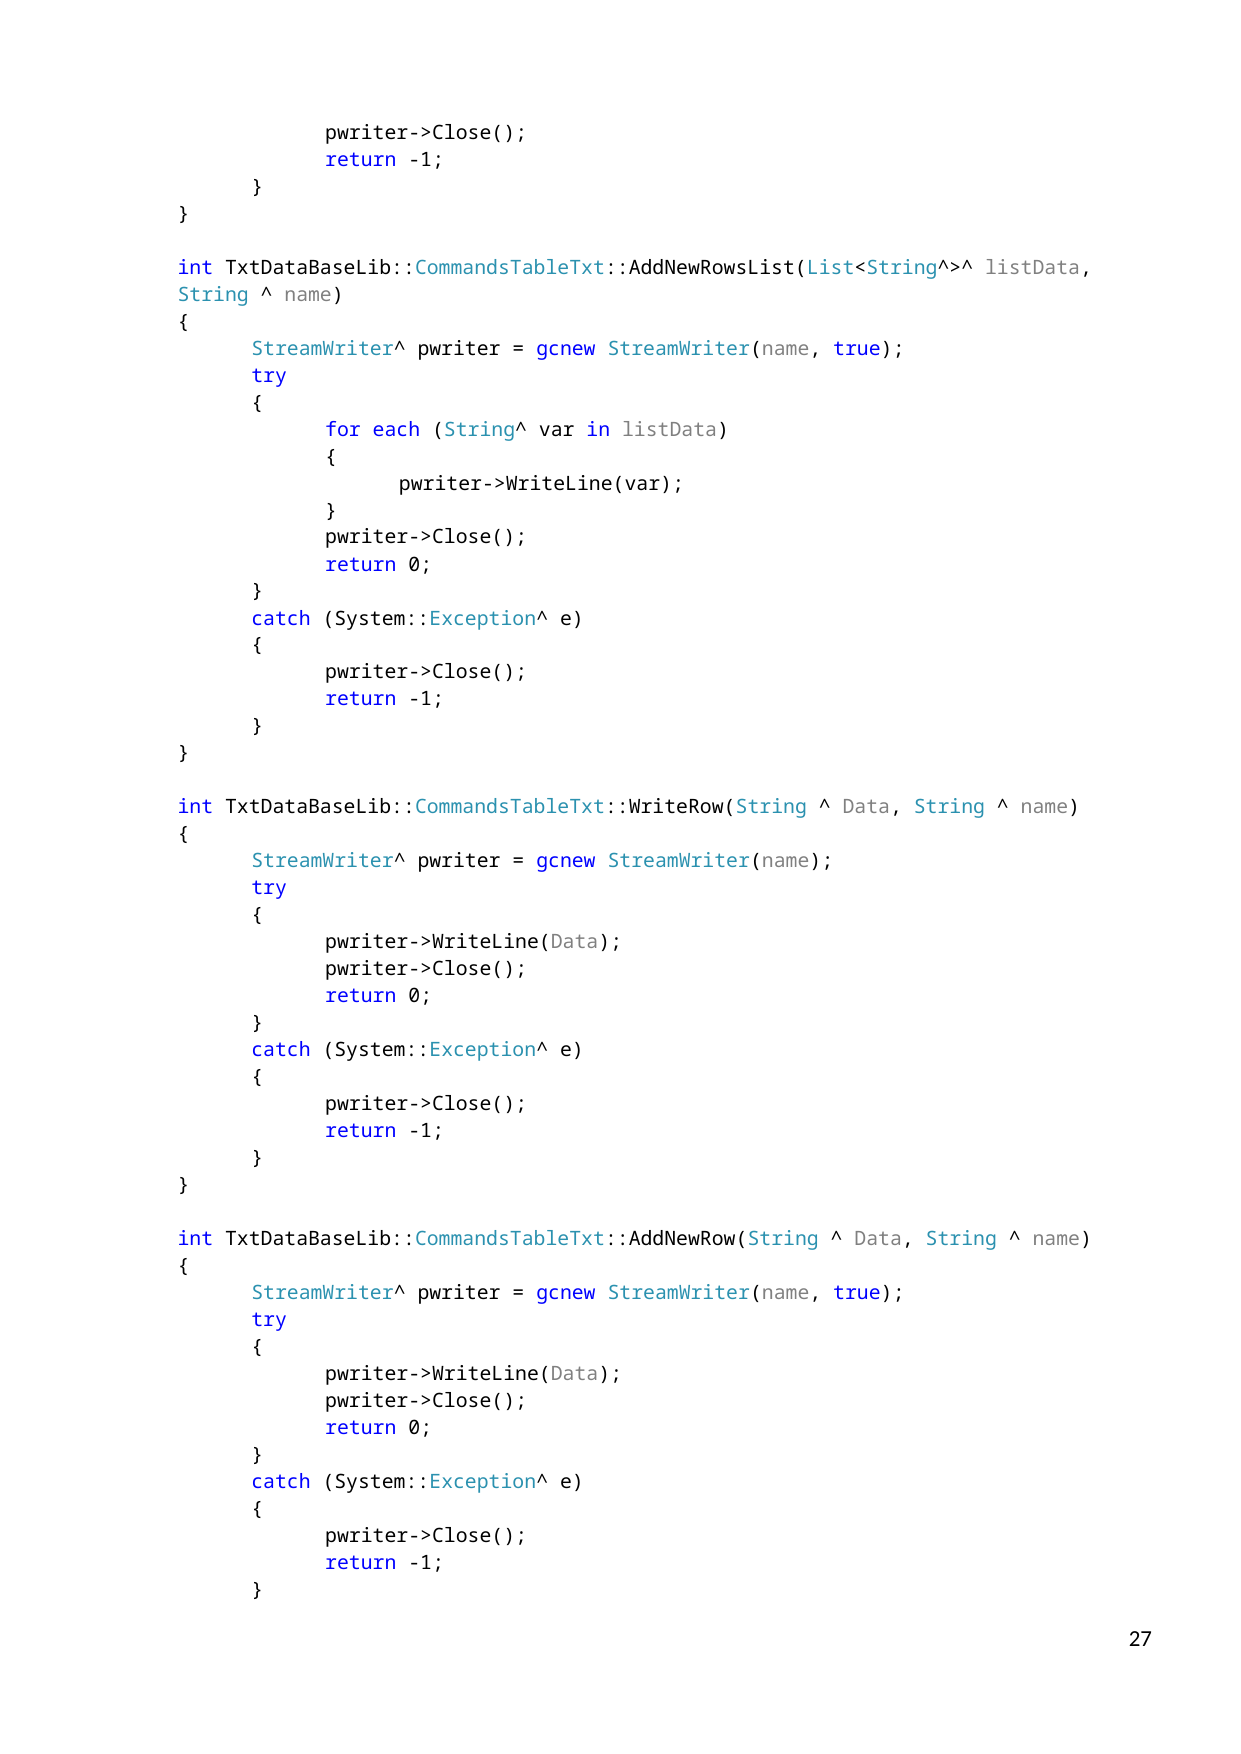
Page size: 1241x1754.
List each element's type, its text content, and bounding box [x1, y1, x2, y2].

text return 0; [177, 550, 1152, 577]
text } [177, 1440, 1152, 1467]
text pwriter->WriteLine(var); [177, 469, 1152, 496]
text } [177, 172, 1152, 199]
text { [177, 1332, 1152, 1359]
text catch (System::Exception^ e) [177, 1035, 1152, 1062]
text try [177, 873, 1152, 901]
text return -1; [177, 1116, 1152, 1143]
text { [177, 388, 1152, 415]
text } [177, 712, 1152, 739]
text StreamWriter^ pwriter = gcnew StreamWriter(name, true); [177, 334, 1152, 361]
text StreamWriter^ pwriter = gcnew StreamWriter(name); [177, 847, 1152, 873]
text pwriter->Close(); [177, 118, 1152, 145]
text } [177, 199, 1152, 226]
text { [177, 819, 1152, 847]
text } [177, 496, 1152, 523]
text } [177, 1575, 1152, 1602]
text } [177, 1008, 1152, 1035]
text { [177, 1062, 1152, 1089]
text pwriter->Close(); [177, 658, 1152, 685]
text catch (System::Exception^ e) [177, 1467, 1152, 1494]
text { [177, 442, 1152, 469]
text pwriter->WriteLine(Data); [177, 927, 1152, 954]
text return 0; [177, 1413, 1152, 1440]
text { [177, 307, 1152, 334]
text return 0; [177, 981, 1152, 1008]
text int TxtDataBaseLib::CommandsTableTxt::AddNewRow(String ^ Data, String ^ name) [177, 1224, 1152, 1251]
text int TxtDataBaseLib::CommandsTableTxt::AddNewRowsList(List<String^>^ listData, String ^ name) [177, 253, 1152, 307]
text pwriter->Close(); [177, 523, 1152, 550]
text return -1; [177, 1548, 1152, 1575]
text return -1; [177, 685, 1152, 712]
text pwriter->Close(); [177, 1386, 1152, 1413]
text } [177, 1170, 1152, 1197]
text } [177, 739, 1152, 766]
text { [177, 1494, 1152, 1521]
text return -1; [177, 145, 1152, 172]
text try [177, 361, 1152, 388]
text { [177, 631, 1152, 658]
text pwriter->Close(); [177, 1089, 1152, 1116]
text { [177, 1251, 1152, 1278]
text catch (System::Exception^ e) [177, 604, 1152, 631]
text } [177, 1143, 1152, 1170]
text pwriter->WriteLine(Data); [177, 1359, 1152, 1386]
text pwriter->Close(); [177, 954, 1152, 981]
text StreamWriter^ pwriter = gcnew StreamWriter(name, true); [177, 1278, 1152, 1305]
text } [177, 577, 1152, 604]
text pwriter->Close(); [177, 1521, 1152, 1548]
text for each (String^ var in listData) [177, 415, 1152, 442]
text { [177, 901, 1152, 927]
text try [177, 1305, 1152, 1332]
text int TxtDataBaseLib::CommandsTableTxt::WriteRow(String ^ Data, String ^ name) [177, 793, 1152, 819]
